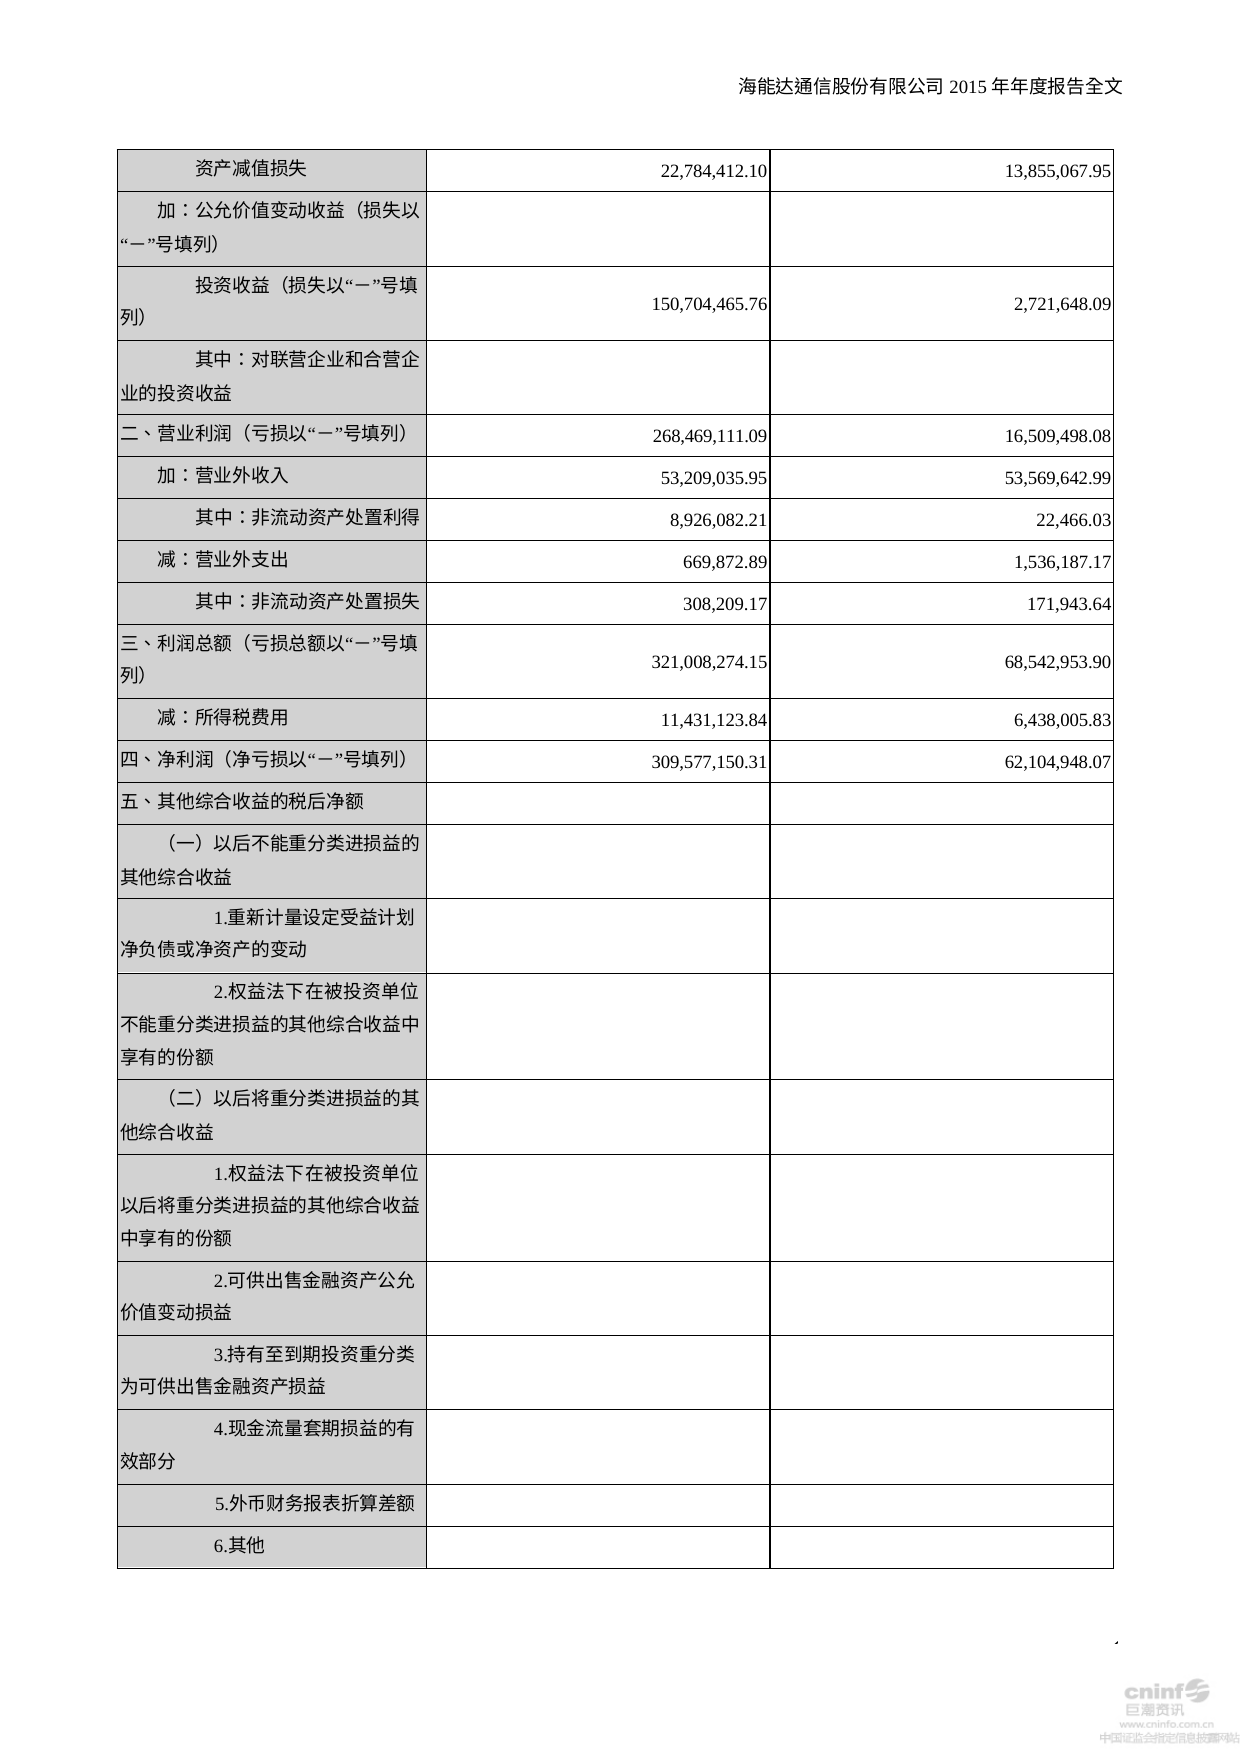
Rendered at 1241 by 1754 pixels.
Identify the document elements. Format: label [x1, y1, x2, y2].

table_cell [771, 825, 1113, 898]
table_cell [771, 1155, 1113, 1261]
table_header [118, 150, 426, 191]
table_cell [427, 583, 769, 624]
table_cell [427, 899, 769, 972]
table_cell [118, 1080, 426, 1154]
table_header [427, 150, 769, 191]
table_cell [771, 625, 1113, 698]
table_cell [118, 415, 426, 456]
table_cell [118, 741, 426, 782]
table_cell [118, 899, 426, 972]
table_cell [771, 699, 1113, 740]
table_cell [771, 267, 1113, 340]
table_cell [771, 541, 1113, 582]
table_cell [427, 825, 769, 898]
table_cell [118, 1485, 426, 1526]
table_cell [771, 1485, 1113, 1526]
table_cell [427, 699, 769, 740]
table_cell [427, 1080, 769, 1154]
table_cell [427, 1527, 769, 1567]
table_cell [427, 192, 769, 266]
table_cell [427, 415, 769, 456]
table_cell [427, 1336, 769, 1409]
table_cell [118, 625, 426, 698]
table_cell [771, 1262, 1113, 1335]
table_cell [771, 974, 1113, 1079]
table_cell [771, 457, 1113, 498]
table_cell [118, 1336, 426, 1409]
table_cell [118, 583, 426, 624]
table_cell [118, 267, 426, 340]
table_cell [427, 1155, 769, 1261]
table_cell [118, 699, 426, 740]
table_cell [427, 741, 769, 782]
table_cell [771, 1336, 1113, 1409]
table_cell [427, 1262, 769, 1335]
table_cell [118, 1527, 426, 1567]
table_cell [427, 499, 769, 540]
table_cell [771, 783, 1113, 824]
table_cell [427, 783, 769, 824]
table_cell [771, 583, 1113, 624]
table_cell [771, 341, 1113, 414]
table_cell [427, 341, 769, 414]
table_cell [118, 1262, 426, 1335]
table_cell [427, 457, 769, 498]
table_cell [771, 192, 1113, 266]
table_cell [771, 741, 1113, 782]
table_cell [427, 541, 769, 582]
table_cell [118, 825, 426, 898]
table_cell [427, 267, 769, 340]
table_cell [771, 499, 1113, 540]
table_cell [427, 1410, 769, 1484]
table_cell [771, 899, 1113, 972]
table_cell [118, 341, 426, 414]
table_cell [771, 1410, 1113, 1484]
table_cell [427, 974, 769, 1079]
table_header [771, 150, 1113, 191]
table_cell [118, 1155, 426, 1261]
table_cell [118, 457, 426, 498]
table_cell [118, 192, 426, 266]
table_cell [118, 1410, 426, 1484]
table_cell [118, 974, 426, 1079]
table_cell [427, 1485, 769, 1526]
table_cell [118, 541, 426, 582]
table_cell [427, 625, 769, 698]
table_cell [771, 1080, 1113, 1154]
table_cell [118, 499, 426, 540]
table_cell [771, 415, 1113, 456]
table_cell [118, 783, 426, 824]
picture [1099, 1673, 1241, 1754]
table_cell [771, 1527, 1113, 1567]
